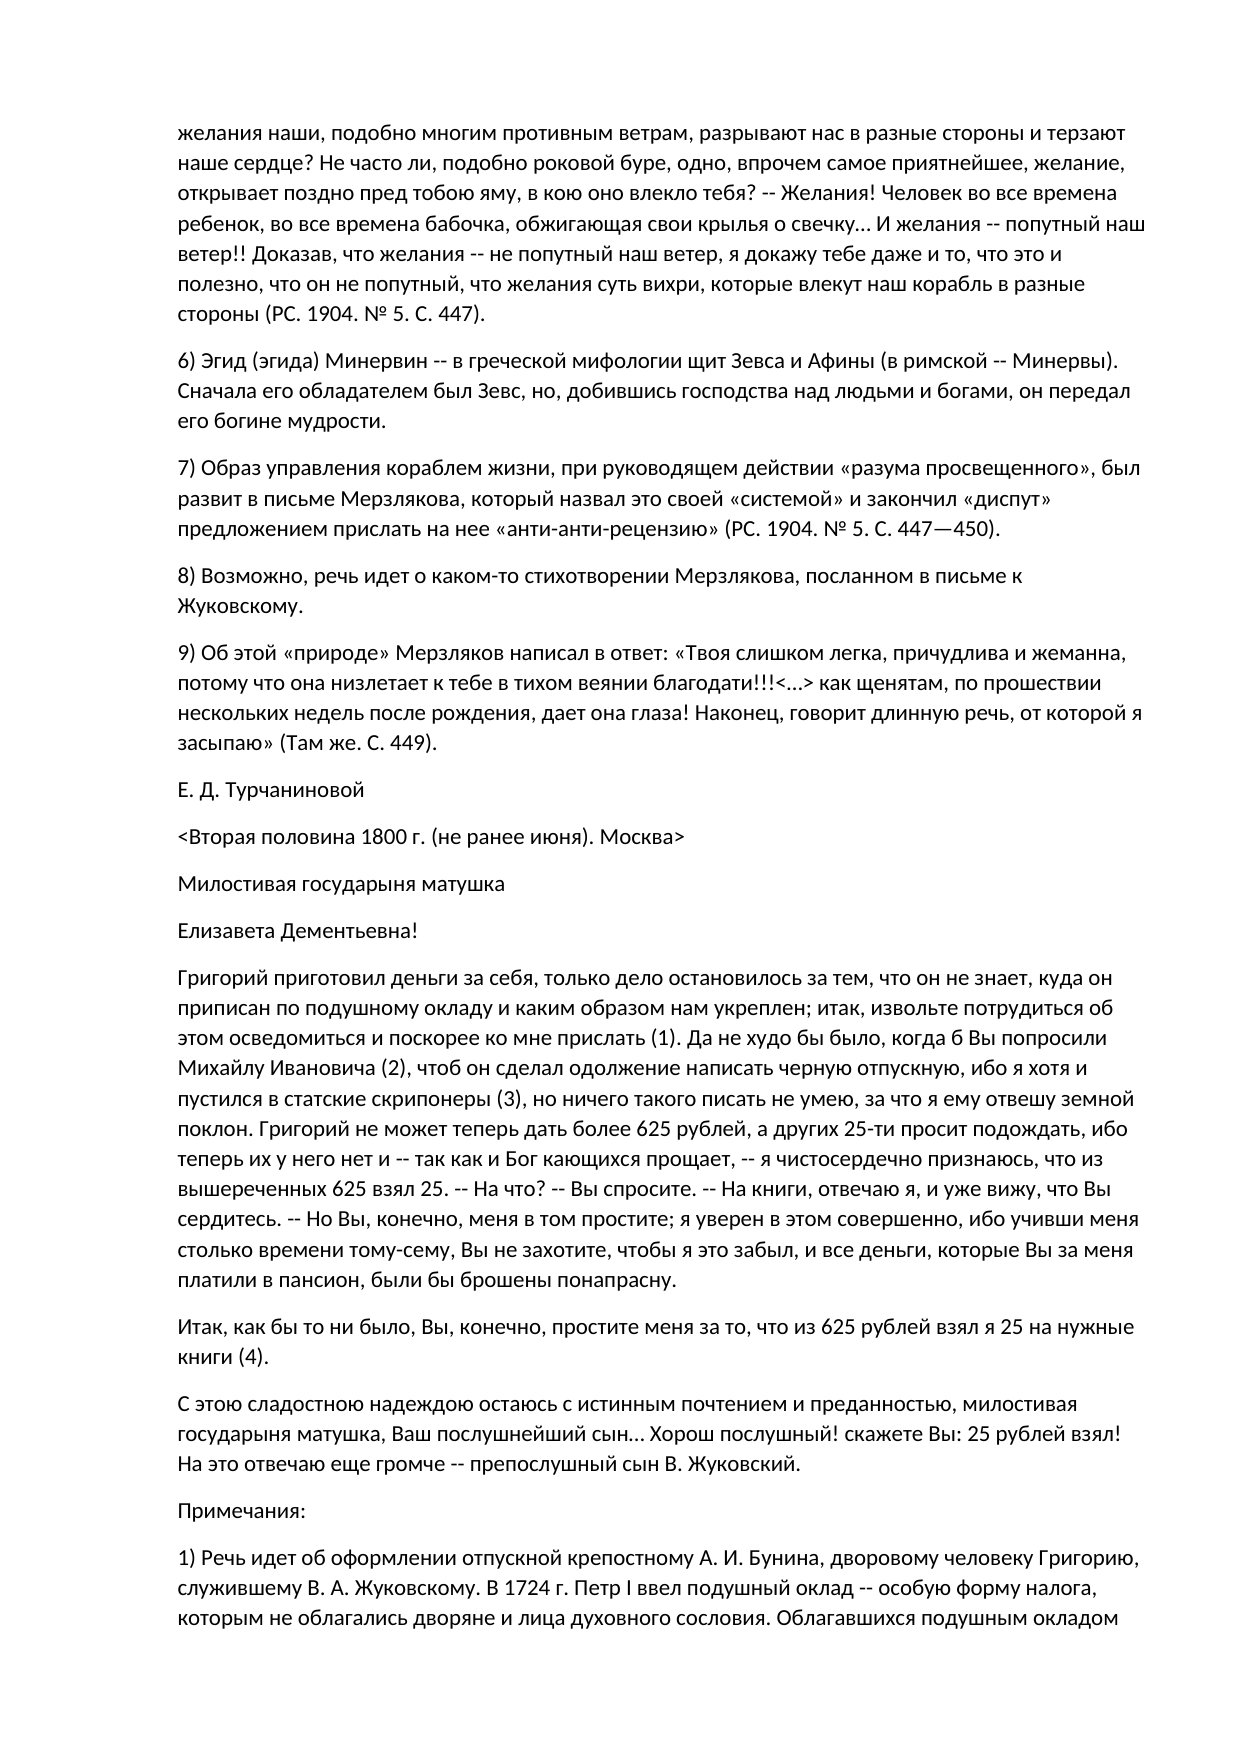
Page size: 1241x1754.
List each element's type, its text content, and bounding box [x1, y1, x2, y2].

text Е. Д. Турчаниновой [177, 775, 1152, 803]
text 9) Об этой «природе» Мерзляков написал в ответ: «Твоя слишком легка, причудлива и жеманна, потому что она низлетает к тебе в тихом веянии благодати!!!<…> как щенятам, по прошествии нескольких недель после рождения, дает она глаза! Наконец, говорит длинную речь, от которой я засыпаю» (Там же. С. 449). [177, 638, 1152, 757]
text С этою сладостною надеждою остаюсь с истинным почтением и преданностью, милостивая государыня матушка, Ваш послушнейший сын… Хорош послушный! скажете Вы: 25 рублей взял! На это отвечаю еще громче -- препослушный сын В. Жуковский. [177, 1389, 1152, 1477]
text 6) Эгид (эгида) Минервин -- в греческой мифологии щит Зевса и Афины (в римской -- Минервы). Сначала его обладателем был Зевс, но, добившись господства над людьми и богами, он передал его богине мудрости. [177, 346, 1152, 435]
text Примечания: [177, 1496, 1152, 1524]
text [177, 118, 1152, 327]
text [177, 1543, 1152, 1632]
text <Вторая половина 1800 г. (не ранее июня). Москва> [177, 822, 1152, 850]
text 7) Образ управления кораблем жизни, при руководящем действии «разума просвещенного», был развит в письме Мерзлякова, который назвал это своей «системой» и закончил «диспут» предложением прислать на нее «анти-анти-рецензию» (РС. 1904. № 5. С. 447—450). [177, 453, 1152, 542]
text 8) Возможно, речь идет о каком-то стихотворении Мерзлякова, посланном в письме к Жуковскому. [177, 561, 1152, 619]
text Елизавета Дементьевна! [177, 916, 1152, 944]
text Григорий приготовил деньги за себя, только дело остановилось за тем, что он не знает, куда он приписан по подушному окладу и каким образом нам укреплен; итак, извольте потрудиться об этом осведомиться и поскорее ко мне прислать (1). Да не худо бы было, когда б Вы попросили Михайлу Ивановича (2), чтоб он сделал одолжение написать черную отпускную, ибо я хотя и пустился в статские скрипонеры (3), но ничего такого писать не умею, за что я ему отвешу земной поклон. Григорий не может теперь дать более 625 рублей, а других 25-ти просит подождать, ибо теперь их у него нет и -- так как и Бог кающихся прощает, -- я чистосердечно признаюсь, что из вышереченных 625 взял 25. -- На что? -- Вы спросите. -- На книги, отвечаю я, и уже вижу, что Вы сердитесь. -- Но Вы, конечно, меня в том простите; я уверен в этом совершенно, ибо учивши меня столько времени тому-сему, Вы не захотите, чтобы я это забыл, и все деньги, которые Вы за меня платили в пансион, были бы брошены понапрасну. [177, 963, 1152, 1293]
text Милостивая государыня матушка [177, 869, 1152, 897]
text Итак, как бы то ни было, Вы, конечно, простите меня за то, что из 625 рублей взял я 25 на нужные книги (4). [177, 1312, 1152, 1370]
